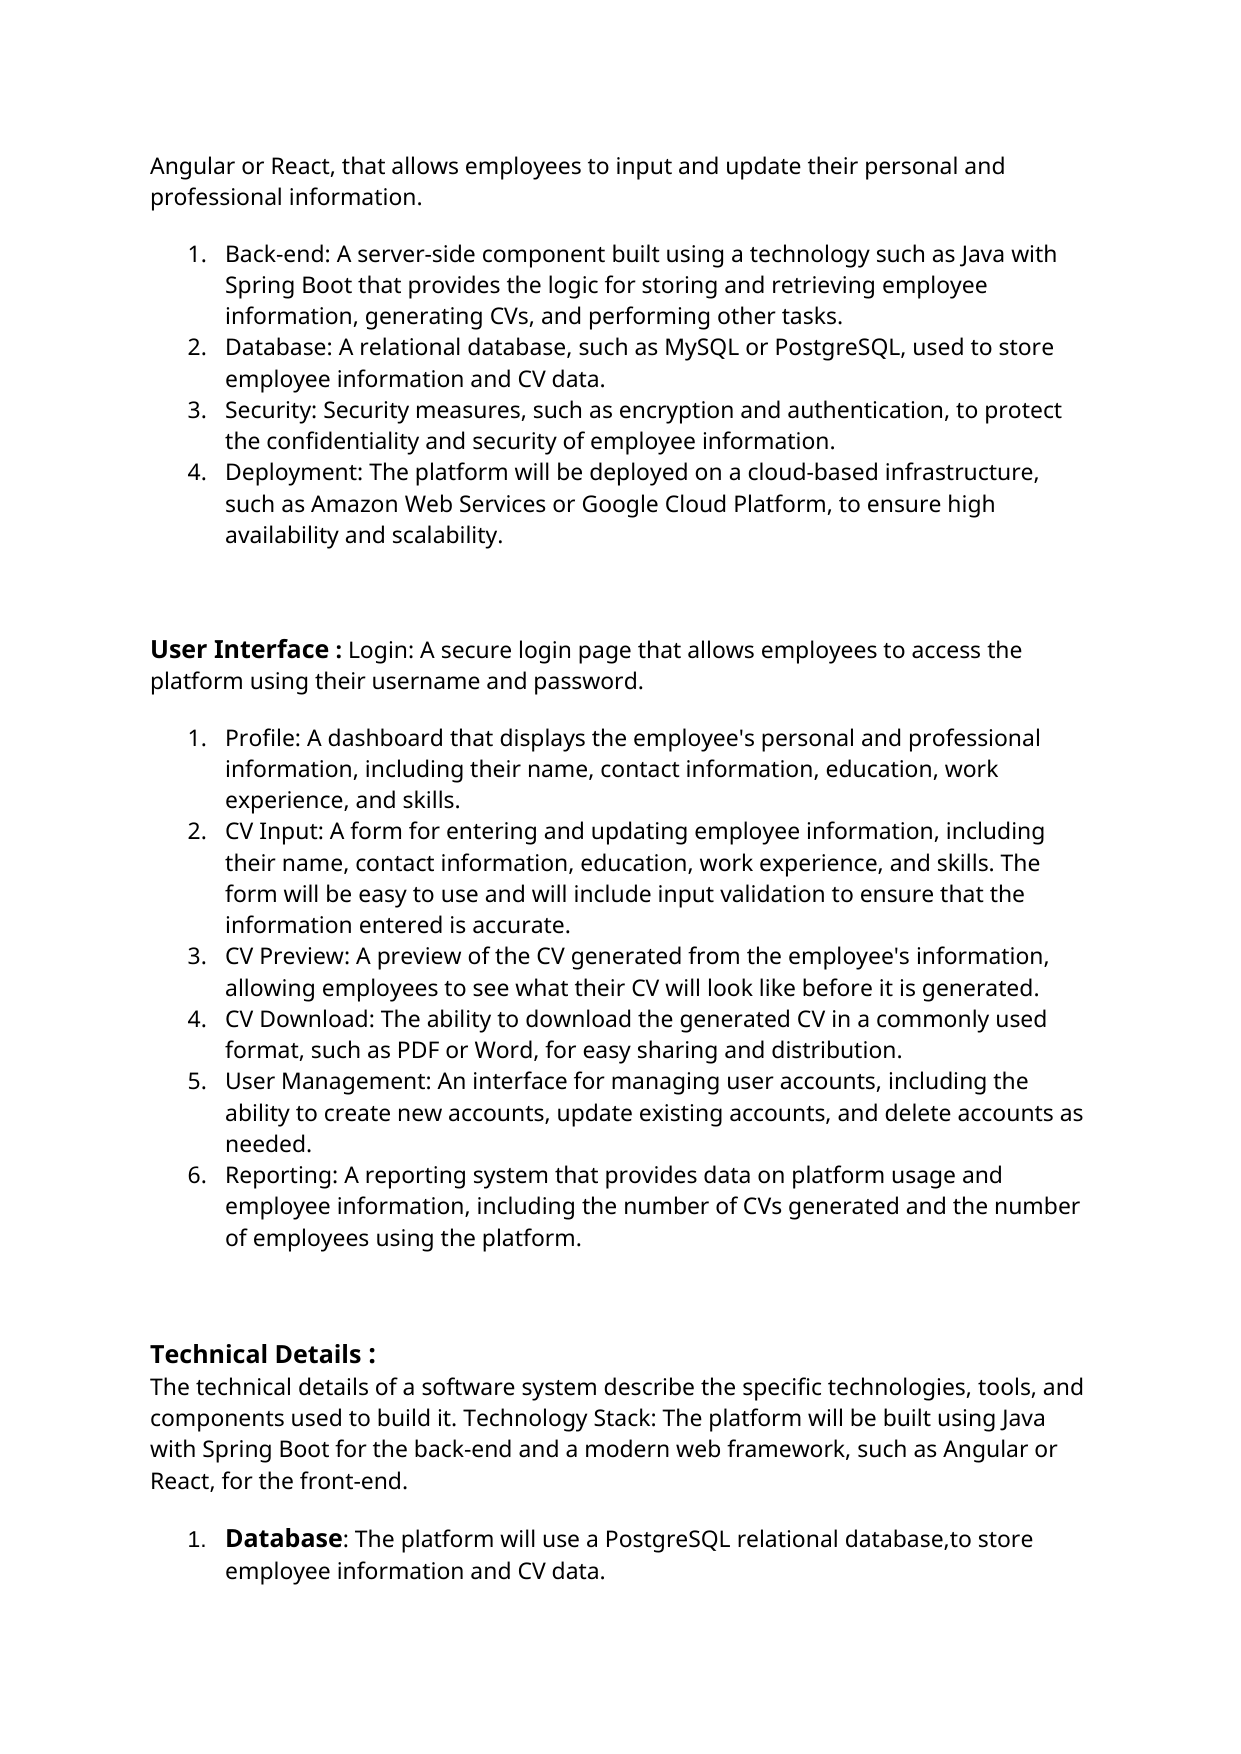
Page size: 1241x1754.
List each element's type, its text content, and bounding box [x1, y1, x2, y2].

text Technical Details : The technical details of a software system describe the specific technologies, tools, and components used to build it. Technology Stack: The platform will be built using Java with Spring Boot for the back-end and a modern web framework, such as Angular or React, for the front-end. [150, 1334, 1090, 1496]
list Deployment: The platform will be deployed on a cloud-based infrastructure, such as Amazon Web Services or Google Cloud Platform, to ensure high availability and scalability. [187, 456, 1090, 550]
list Database: The platform will use a PostgreSQL relational database,to store employee information and CV data. [187, 1521, 1090, 1586]
list CV Download: The ability to download the generated CV in a commonly used format, such as PDF or Word, for easy sharing and distribution. [187, 1003, 1090, 1065]
list Profile: A dashboard that displays the employee's personal and professional information, including their name, contact information, education, work experience, and skills. [187, 722, 1090, 815]
list Security: Security measures, such as encryption and authentication, to protect the confidentiality and security of employee information. [187, 394, 1090, 456]
list CV Preview: A preview of the CV generated from the employee's information, allowing employees to see what their CV will look like before it is generated. [187, 940, 1090, 1003]
list User Management: An interface for managing user accounts, including the ability to create new accounts, update existing accounts, and delete accounts as needed. [187, 1065, 1090, 1159]
text User Interface : Login: A secure login page that allows employees to access the platform using their username and password. [150, 631, 1090, 697]
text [150, 150, 1090, 212]
list Reporting: A reporting system that provides data on platform usage and employee information, including the number of CVs generated and the number of employees using the platform. [187, 1159, 1090, 1253]
list Back-end: A server-side component built using a technology such as Java with Spring Boot that provides the logic for storing and retrieving employee information, generating CVs, and performing other tasks. [187, 237, 1090, 331]
list Database: A relational database, such as MySQL or PostgreSQL, used to store employee information and CV data. [187, 331, 1090, 394]
list CV Input: A form for entering and updating employee information, including their name, contact information, education, work experience, and skills. The form will be easy to use and will include input validation to ensure that the information entered is accurate. [187, 815, 1090, 940]
